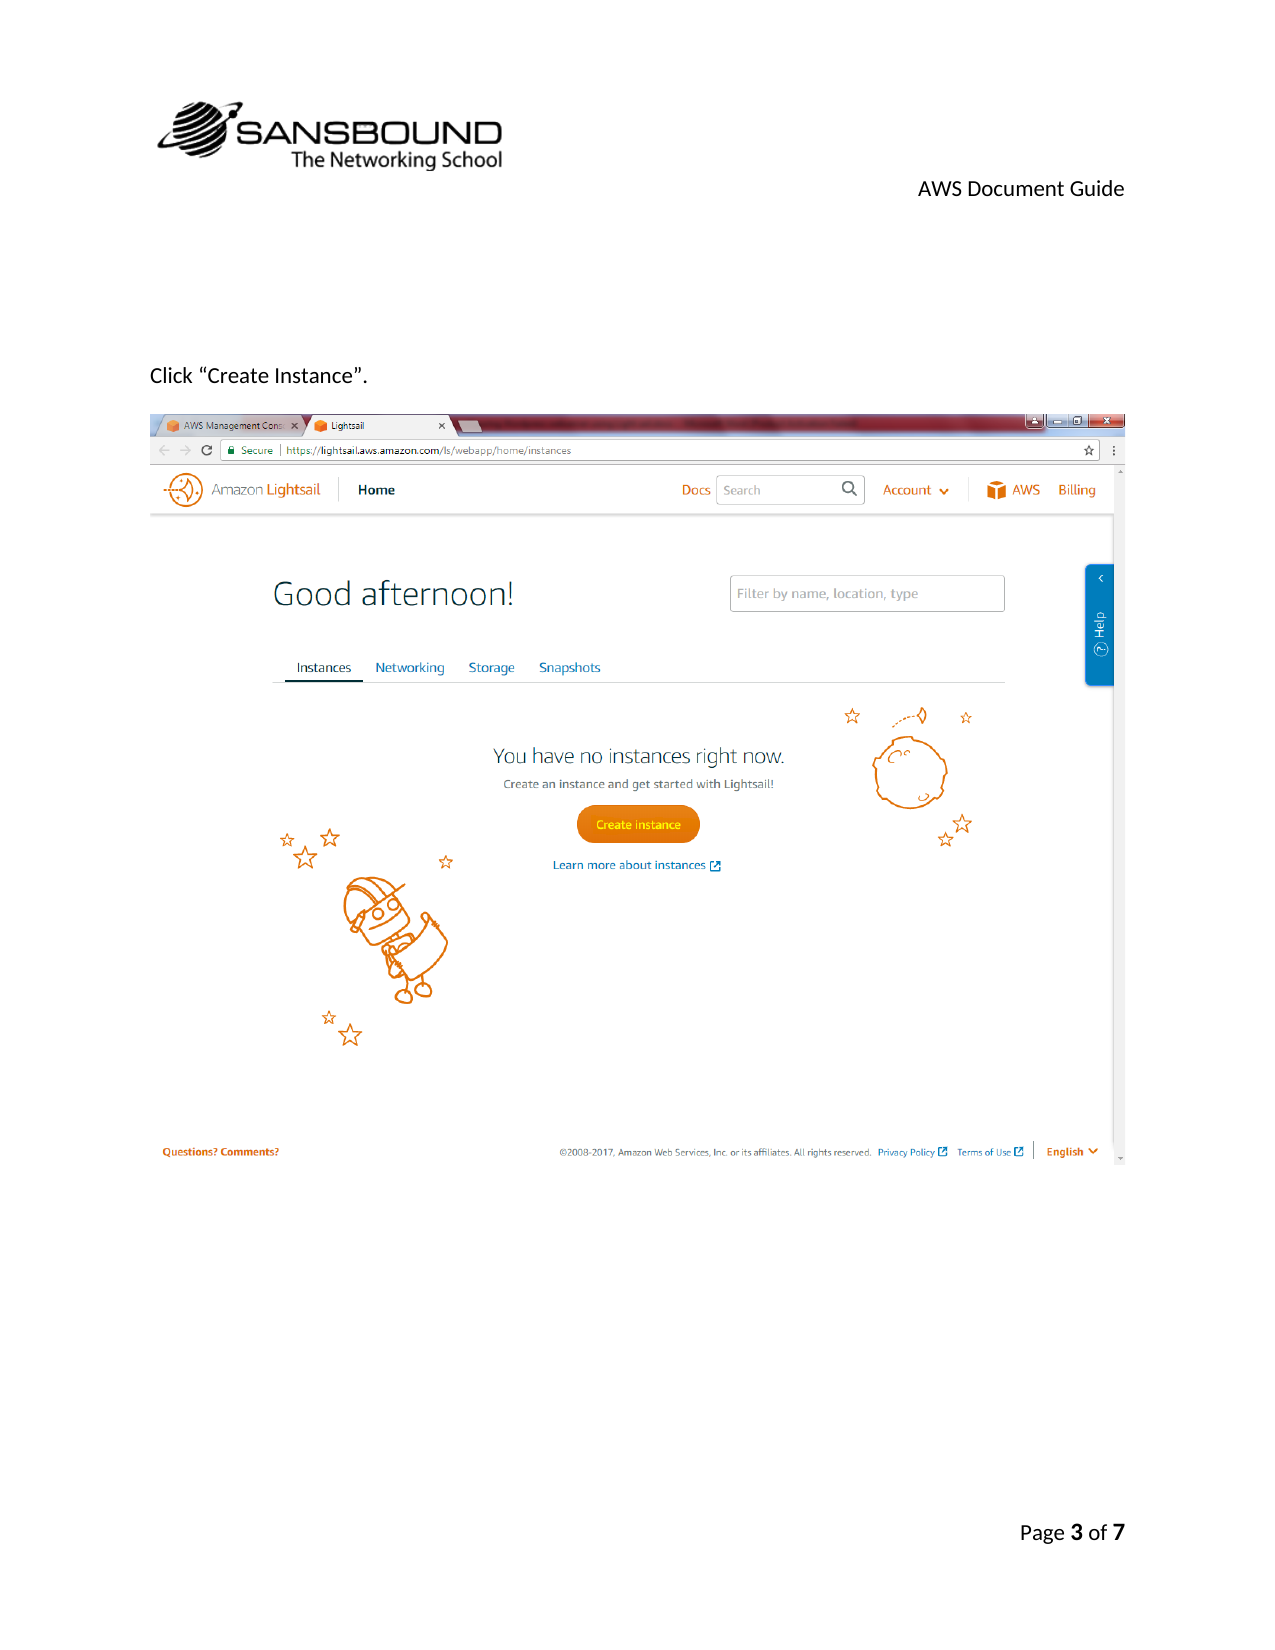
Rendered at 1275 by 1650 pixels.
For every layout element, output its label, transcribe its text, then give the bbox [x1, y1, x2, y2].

picture [150, 75, 514, 197]
text Click “Create Instance”. [150, 361, 1125, 389]
picture [150, 414, 1125, 1165]
